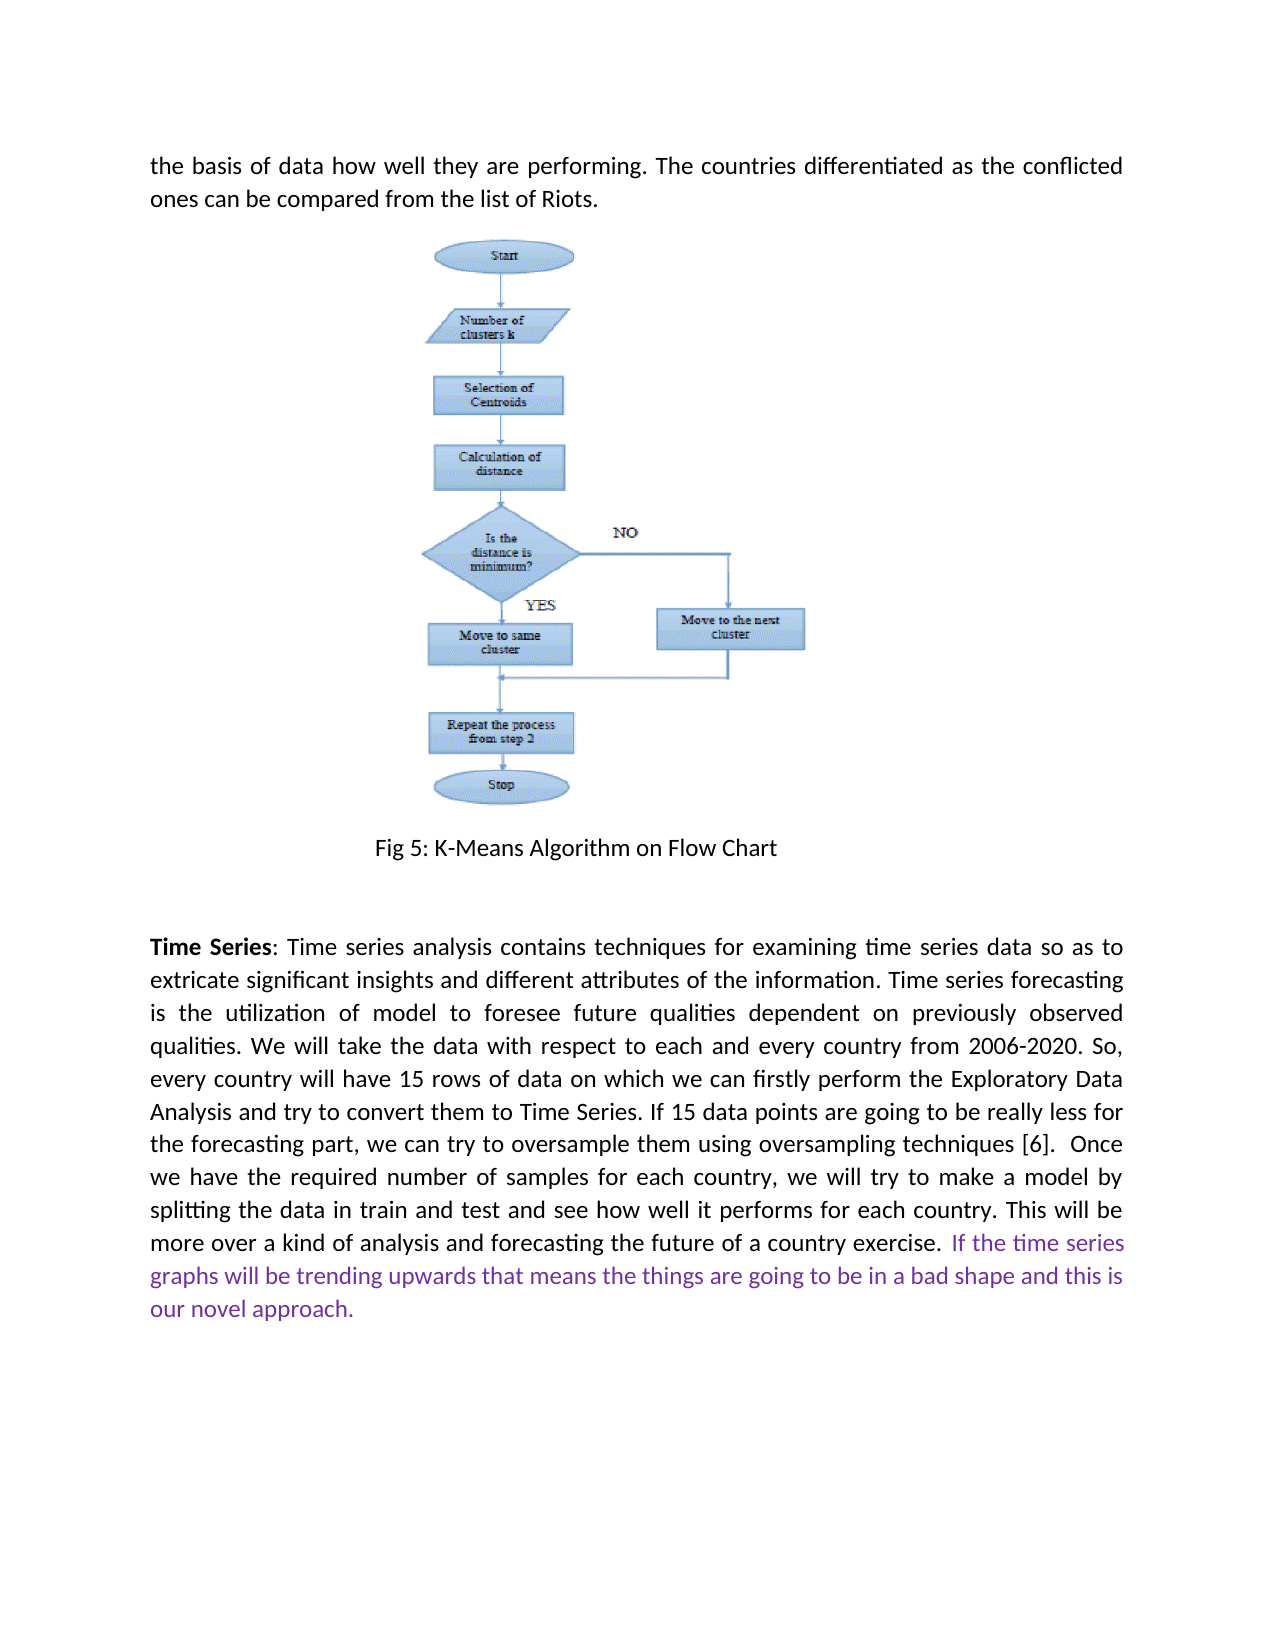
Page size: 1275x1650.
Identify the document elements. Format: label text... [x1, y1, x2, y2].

picture [375, 232, 818, 813]
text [150, 150, 1125, 213]
text Fig 5: K-Means Algorithm on Flow Chart [300, 832, 1125, 862]
text Time Series: Time series analysis contains techniques for examining time series data so as to extricate significant insights and different attributes of the information. Time series forecasting is the utilization of model to foresee future qualities dependent on previously observed qualities. We will take the data with respect to each and every country from 2006-2020. So, every country will have 15 rows of data on which we can firstly perform the Exploratory Data Analysis and try to convert them to Time Series. If 15 data points are going to be really less for the forecasting part, we can try to oversample them using oversampling techniques [6]. Once we have the required number of samples for each country, we will try to make a model by splitting the data in train and test and see how well it performs for each country. This will be more over a kind of analysis and forecasting the future of a country exercise. If the time series graphs will be trending upwards that means the things are going to be in a bad shape and this is our novel approach. [150, 931, 1125, 1324]
